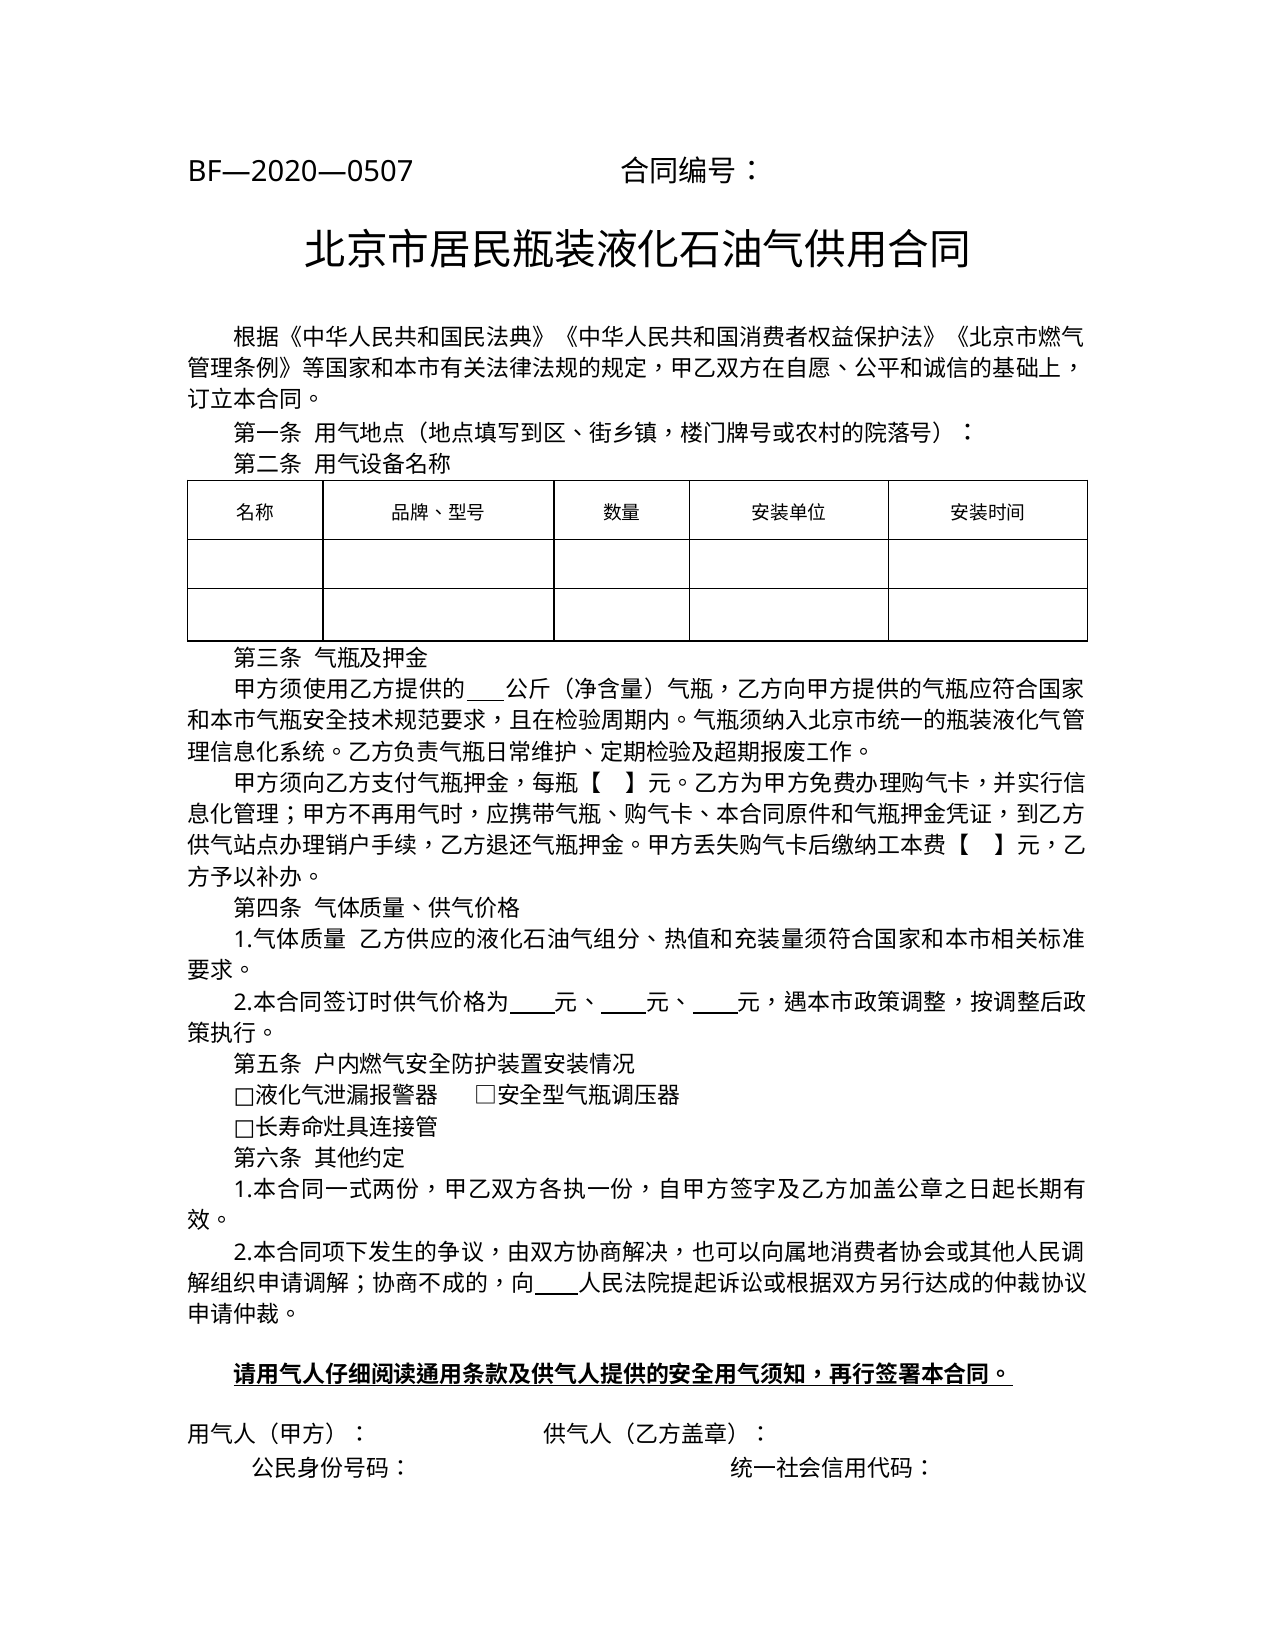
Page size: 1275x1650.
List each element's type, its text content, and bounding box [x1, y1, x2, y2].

table_header 公民身份号码： [188, 1451, 672, 1484]
table_cell [555, 589, 689, 640]
table_cell [555, 540, 689, 588]
text 1.气体质量 乙方供应的液化石油气组分、热值和充装量须符合国家和本市相关标准要求。 [187, 923, 1087, 986]
table_cell [690, 589, 888, 640]
text 甲方须使用乙方提供的 公斤（净含量）气瓶，乙方向甲方提供的气瓶应符合国家和本市气瓶安全技术规范要求，且在检验周期内。气瓶须纳入北京市统一的瓶装液化气管理信息化系统。乙方负责气瓶日常维护、定期检验及超期报废工作。 [187, 673, 1087, 767]
table_header 统一社会信用代码： [674, 1451, 1087, 1484]
text 用气人（甲方）： 供气人（乙方盖章）： [187, 1418, 1087, 1449]
text 2.本合同项下发生的争议，由双方协商解决，也可以向属地消费者协会或其他人民调解组织申请调解；协商不成的，向 人民法院提起诉讼或根据双方另行达成的仲裁协议申请仲裁。 [187, 1236, 1087, 1329]
table_header 品牌、型号 [324, 481, 553, 539]
text 北京市居民瓶装液化石油气供用合同 [187, 218, 1087, 277]
text 第一条 用气地点（地点填写到区、街乡镇，楼门牌号或农村的院落号）： [187, 414, 1087, 448]
table_cell [889, 589, 1087, 640]
table_header 名称 [188, 481, 322, 539]
table_header 安装时间 [889, 481, 1087, 539]
table_cell [188, 540, 322, 588]
text 1.本合同一式两份，甲乙双方各执一份，自甲方签字及乙方加盖公章之日起长期有效。 [187, 1173, 1087, 1236]
text 第二条 用气设备名称 [187, 448, 1087, 479]
table_cell [690, 540, 888, 588]
text BF—2020—0507 合同编号： [187, 150, 1087, 190]
text 请用气人仔细阅读通用条款及供气人提供的安全用气须知，再行签署本合同。 [187, 1358, 1087, 1389]
text □液化气泄漏报警器 □安全型气瓶调压器 [187, 1079, 1087, 1111]
text 第四条 气体质量、供气价格 [187, 892, 1087, 923]
table_cell [324, 589, 553, 640]
text 第三条 气瓶及押金 [187, 642, 1087, 673]
table_header 数量 [555, 481, 689, 539]
table_cell [188, 589, 322, 640]
text 第五条 户内燃气安全防护装置安装情况 [187, 1048, 1087, 1079]
text 第六条 其他约定 [187, 1142, 1087, 1173]
table_header 安装单位 [690, 481, 888, 539]
table_cell [889, 540, 1087, 588]
text 2.本合同签订时供气价格为 元、 元、 元，遇本市政策调整，按调整后政策执行。 [187, 986, 1087, 1048]
text □长寿命灶具连接管 [187, 1111, 1087, 1142]
text 甲方须向乙方支付气瓶押金，每瓶【 】元。乙方为甲方免费办理购气卡，并实行信息化管理；甲方不再用气时，应携带气瓶、购气卡、本合同原件和气瓶押金凭证，到乙方供气站点办理销户手续，乙方退还气瓶押金。甲方丢失购气卡后缴纳工本费【 】元，乙方予以补办。 [187, 767, 1087, 892]
table_cell [324, 540, 553, 588]
text 根据《中华人民共和国民法典》《中华人民共和国消费者权益保护法》《北京市燃气管理条例》等国家和本市有关法律法规的规定，甲乙双方在自愿、公平和诚信的基础上，订立本合同。 [187, 321, 1087, 414]
